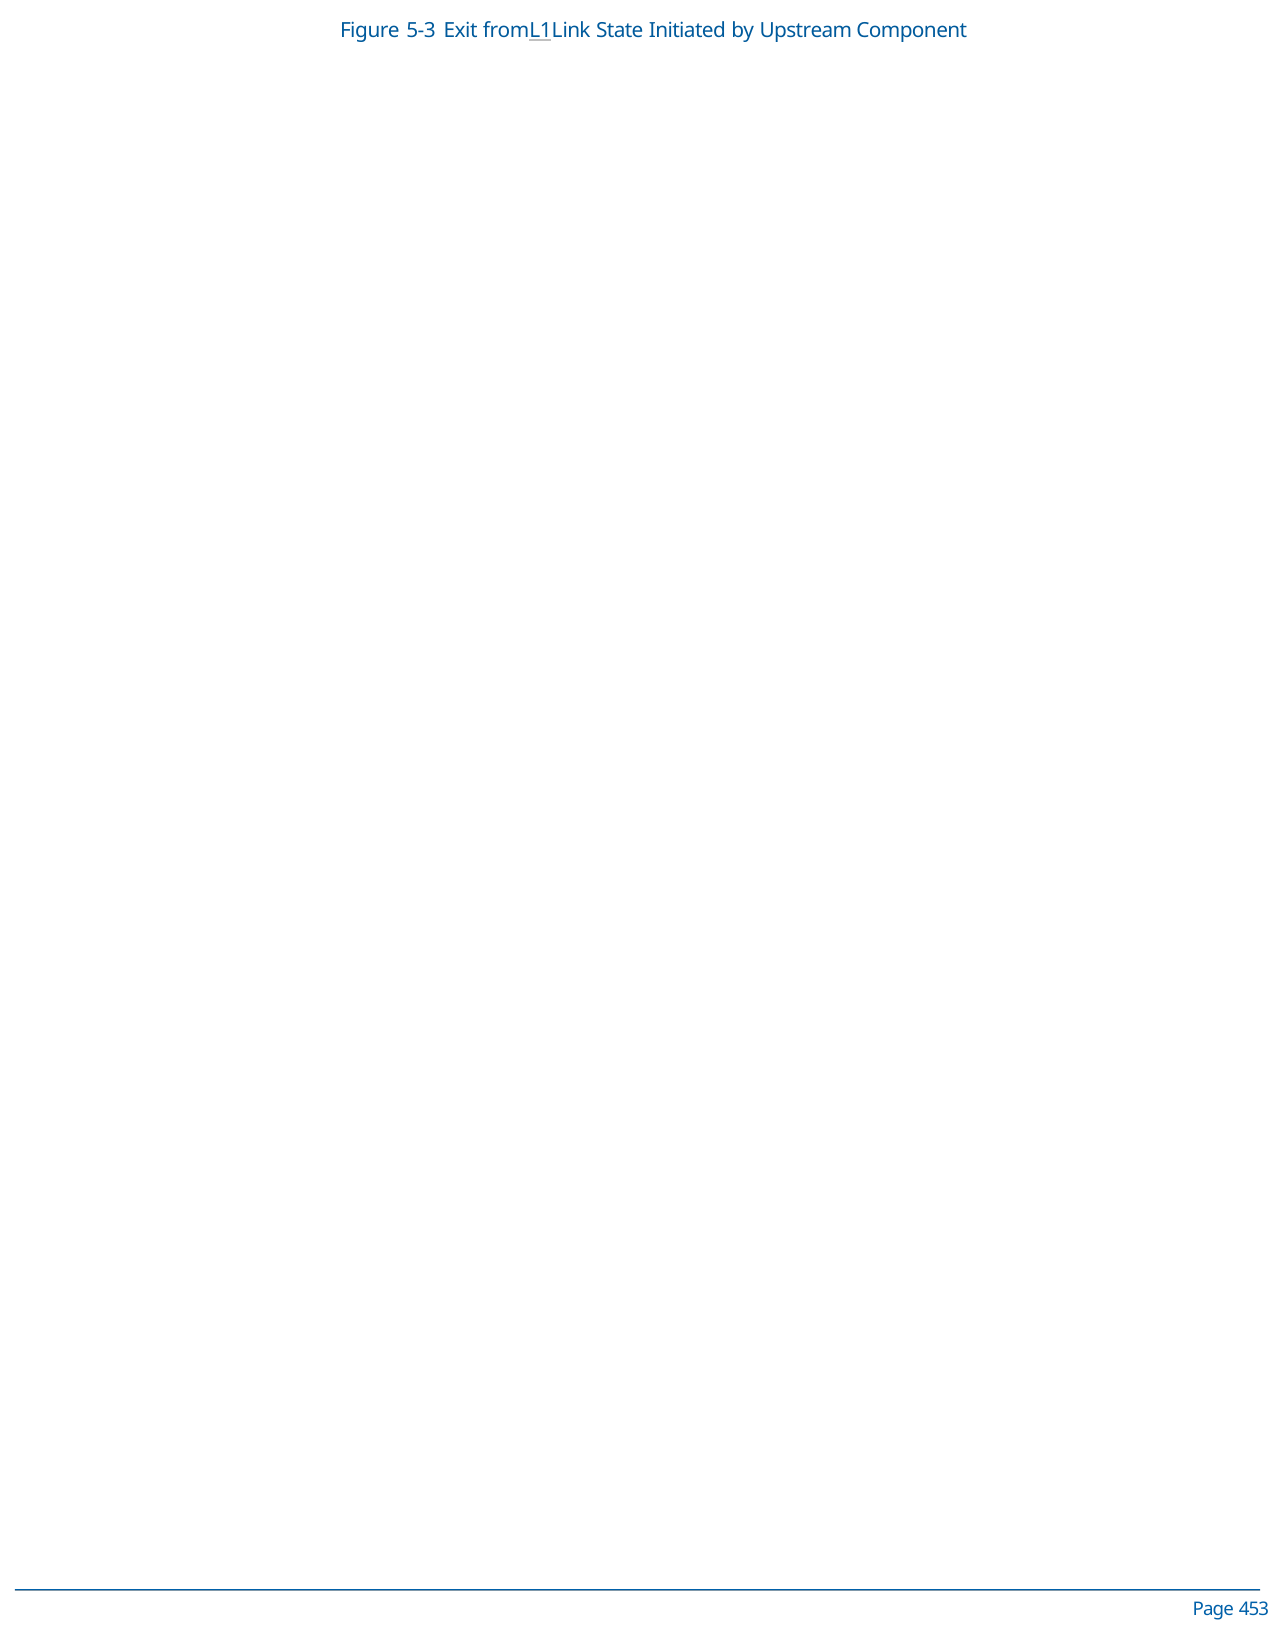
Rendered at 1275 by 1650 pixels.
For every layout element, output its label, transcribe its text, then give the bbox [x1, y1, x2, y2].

text Figure 5-3 Exit fromL1Link State Initiated by Upstream Component [340, 15, 1273, 44]
picture [14, 1589, 1261, 1593]
